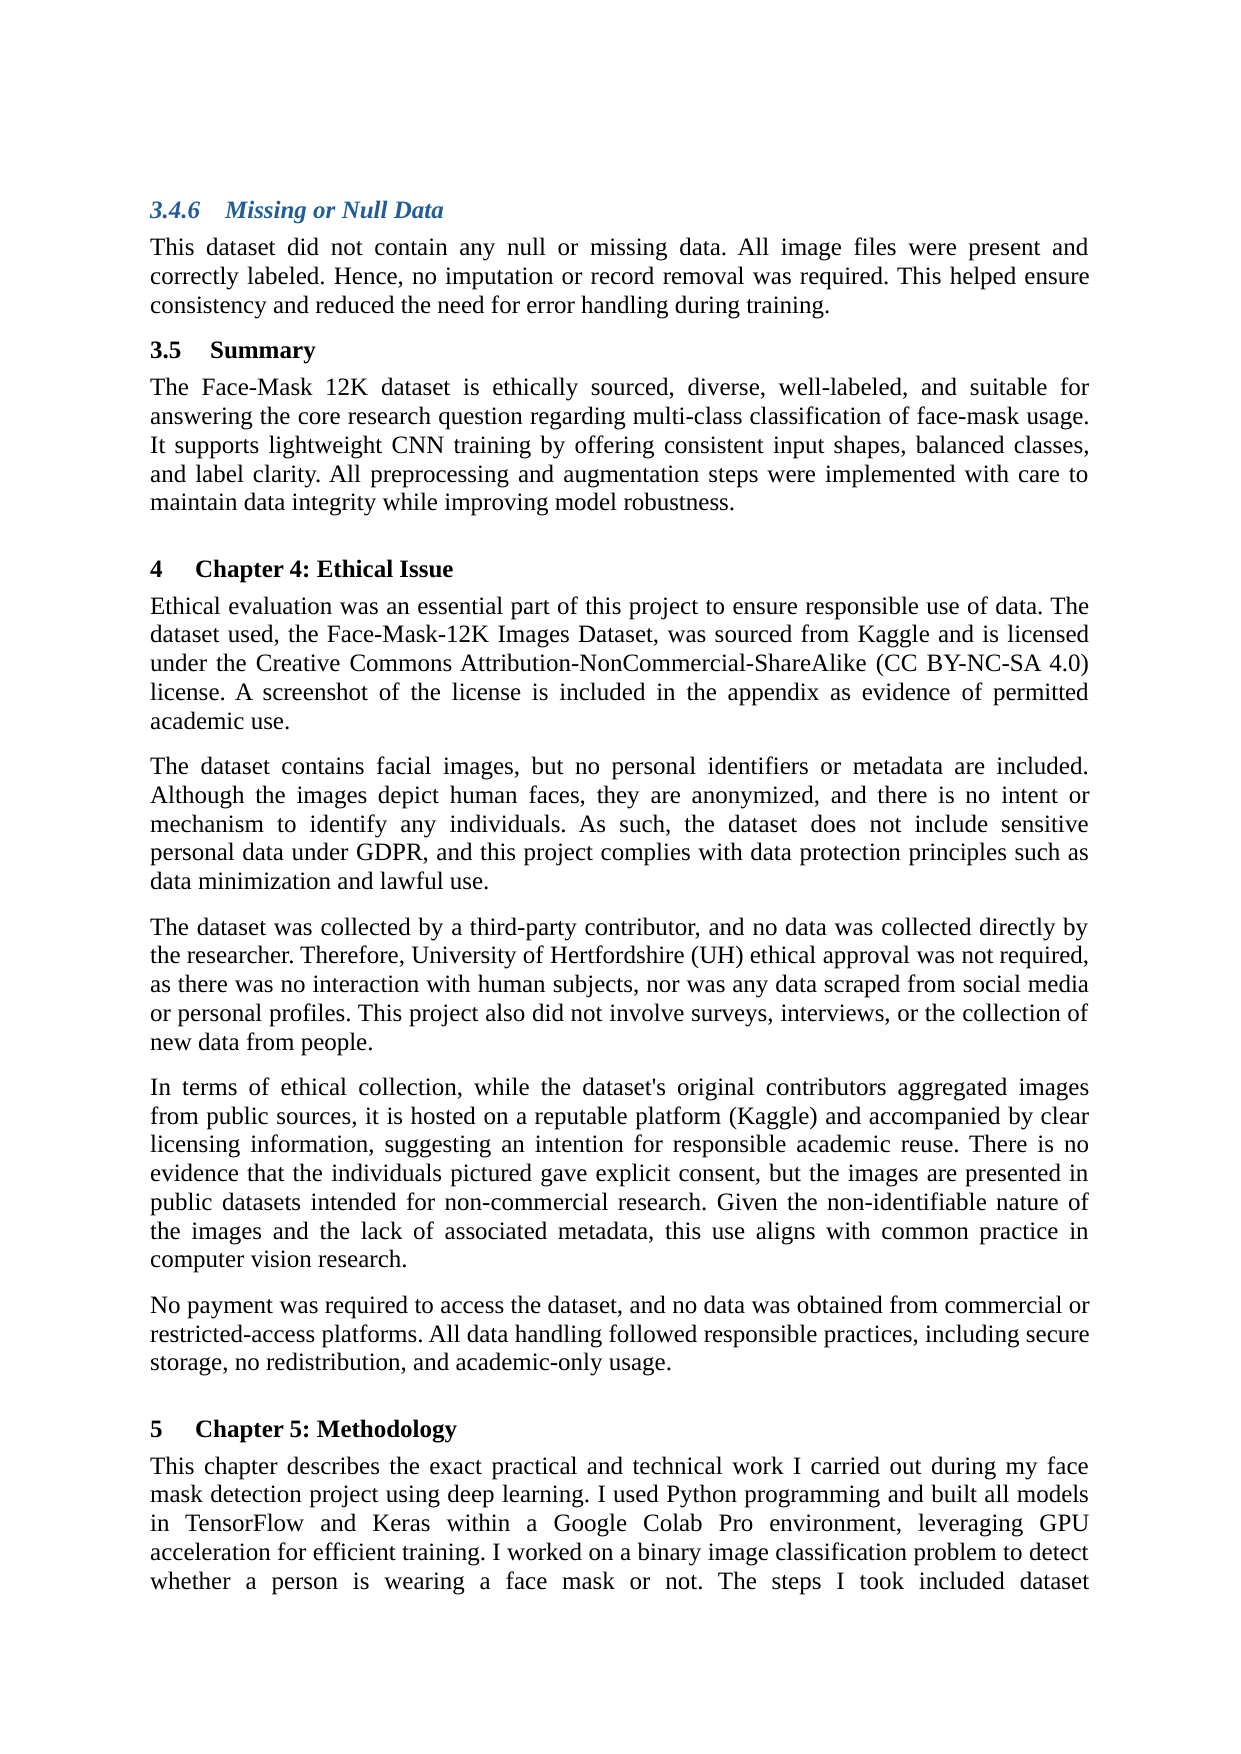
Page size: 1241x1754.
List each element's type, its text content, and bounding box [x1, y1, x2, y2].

text The dataset was collected by a third-party contributor, and no data was collected directly by the researcher. Therefore, University of Hertfordshire (UH) ethical approval was not required, as there was no interaction with human subjects, nor was any data scraped from social media or personal profiles. This project also did not involve surveys, interviews, or the collection of new data from people. [150, 912, 1090, 1055]
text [150, 1451, 1090, 1594]
subtitle Summary [150, 335, 1090, 364]
subtitle Chapter 4: Ethical Issue [150, 554, 1090, 582]
text In terms of ethical collection, while the dataset's original contributors aggregated images from public sources, it is hosted on a reputable platform (Kaggle) and accompanied by clear licensing information, suggesting an intention for responsible academic reuse. There is no evidence that the individuals pictured gave explicit consent, but the images are presented in public datasets intended for non-commercial research. Given the non-identifiable nature of the images and the lack of associated metadata, this use aligns with common practice in computer vision research. [150, 1072, 1090, 1273]
text Ethical evaluation was an essential part of this project to ensure responsible use of data. The dataset used, the Face-Mask-12K Images Dataset, was sourced from Kaggle and is licensed under the Creative Commons Attribution-NonCommercial-ShareAlike (CC BY-NC-SA 4.0) license. A screenshot of the license is included in the appendix as evidence of permitted academic use. [150, 591, 1090, 734]
text This dataset did not contain any null or missing data. All image files were present and correctly labeled. Hence, no imputation or record removal was required. This helped ensure consistency and reduced the need for error handling during training. [150, 232, 1090, 319]
subtitle Missing or Null Data [150, 195, 1090, 224]
text The Face-Mask 12K dataset is ethically sourced, diverse, well-labeled, and suitable for answering the core research question regarding multi-class classification of face-mask usage. It supports lightweight CNN training by offering consistent input shapes, balanced classes, and label clarity. All preprocessing and augmentation steps were implemented with care to maintain data integrity while improving model robustness. [150, 372, 1090, 516]
text No payment was required to access the dataset, and no data was obtained from commercial or restricted-access platforms. All data handling followed responsible practices, including secure storage, no redistribution, and academic-only usage. [150, 1290, 1090, 1376]
subtitle Chapter 5: Methodology [150, 1414, 1090, 1442]
text The dataset contains facial images, but no personal identifiers or metadata are included. Although the images depict human faces, they are anonymized, and there is no intent or mechanism to identify any individuals. As such, the dataset does not include sensitive personal data under GDPR, and this project complies with data protection principles such as data minimization and lawful use. [150, 751, 1090, 895]
